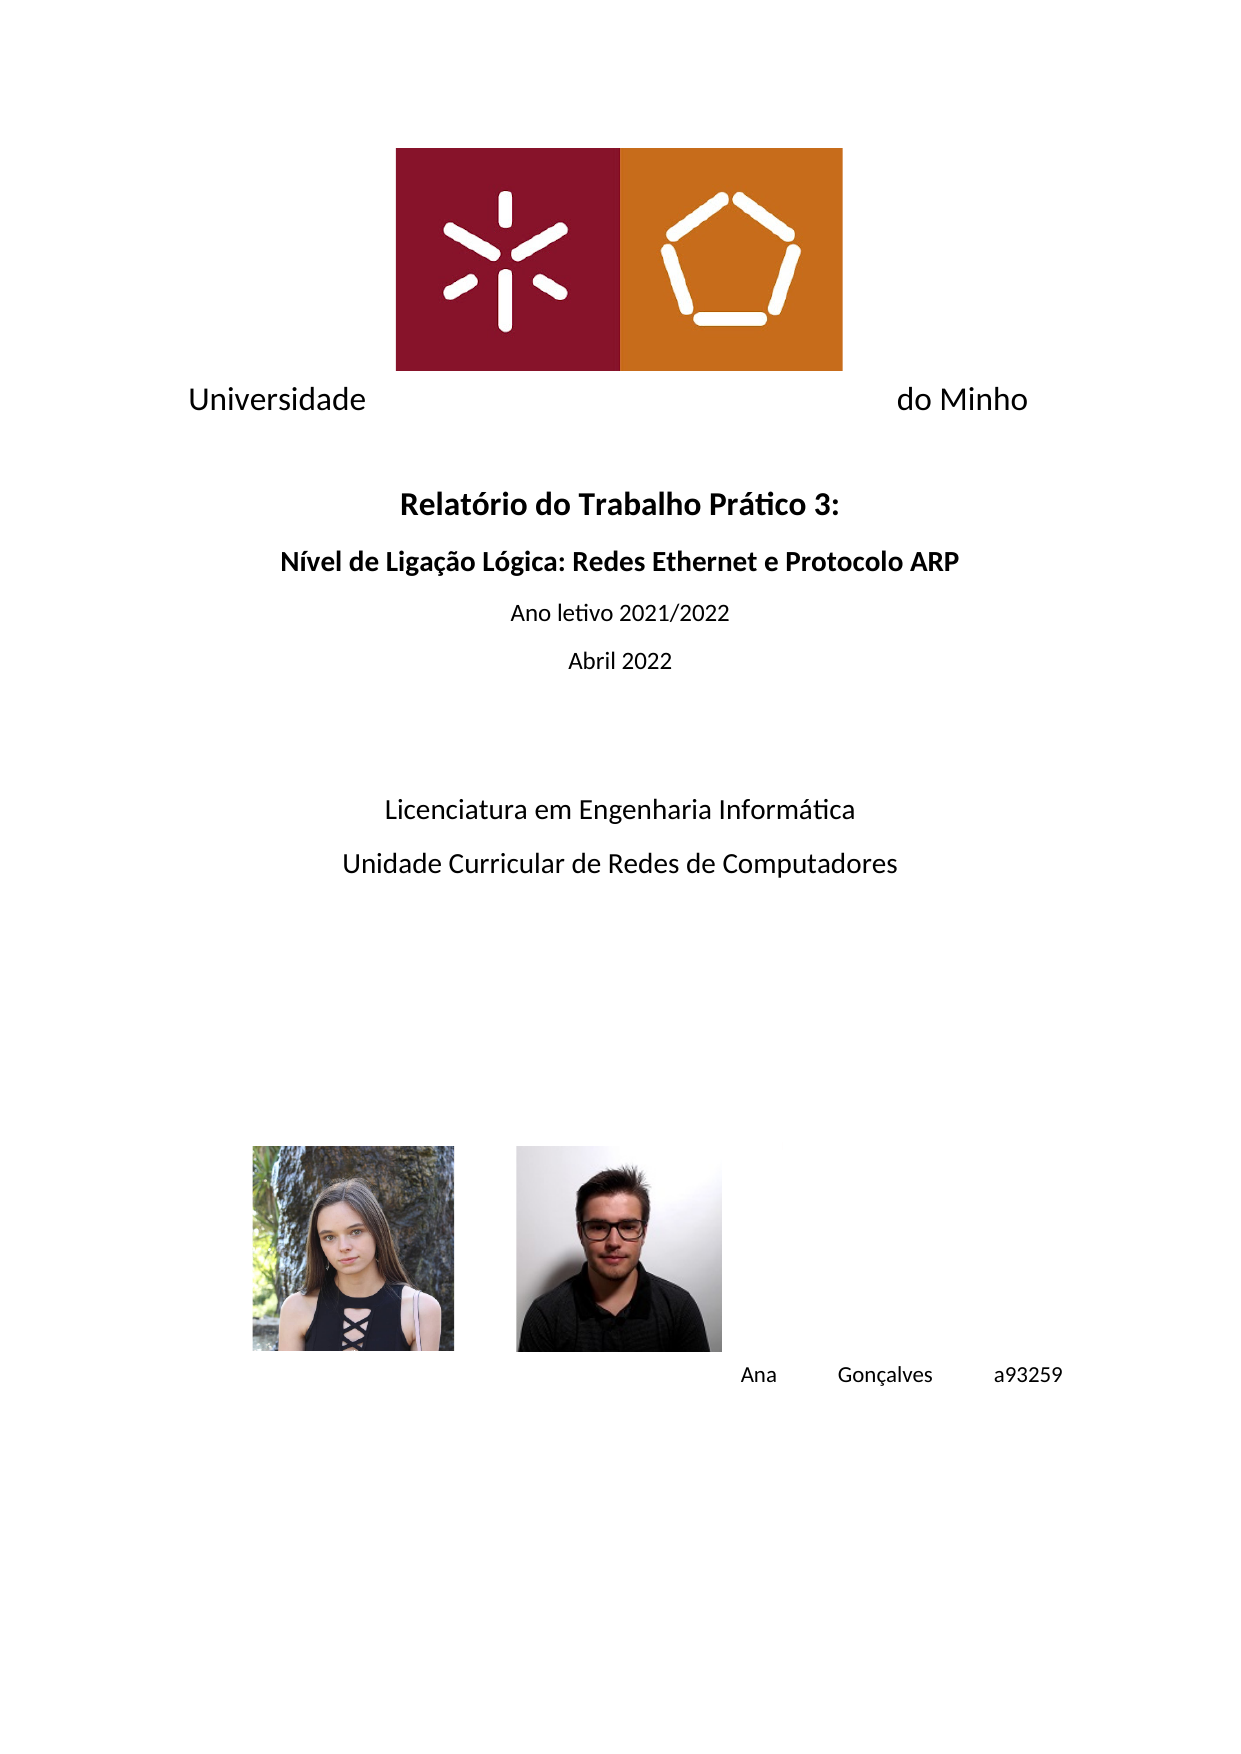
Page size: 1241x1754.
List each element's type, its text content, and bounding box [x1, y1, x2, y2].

text Licenciatura em Engenharia Informática [177, 791, 1063, 827]
text Ano letivo 2021/2022 [177, 597, 1063, 627]
text Universidade do Minho [177, 378, 1063, 418]
text Nível de Ligação Lógica: Redes Ethernet e Protocolo ARP [177, 543, 1063, 578]
picture [516, 1146, 722, 1352]
text Abril 2022 [177, 645, 1063, 676]
text Relatório do Trabalho Prático 3: [177, 483, 1063, 524]
text Ana Gonçalves a93259 Luís Faria a93209 Jéssica Fernandes a93318 [251, 1360, 1063, 1388]
picture [251, 1146, 454, 1350]
picture [395, 148, 843, 371]
text Unidade Curricular de Redes de Computadores [177, 845, 1063, 881]
